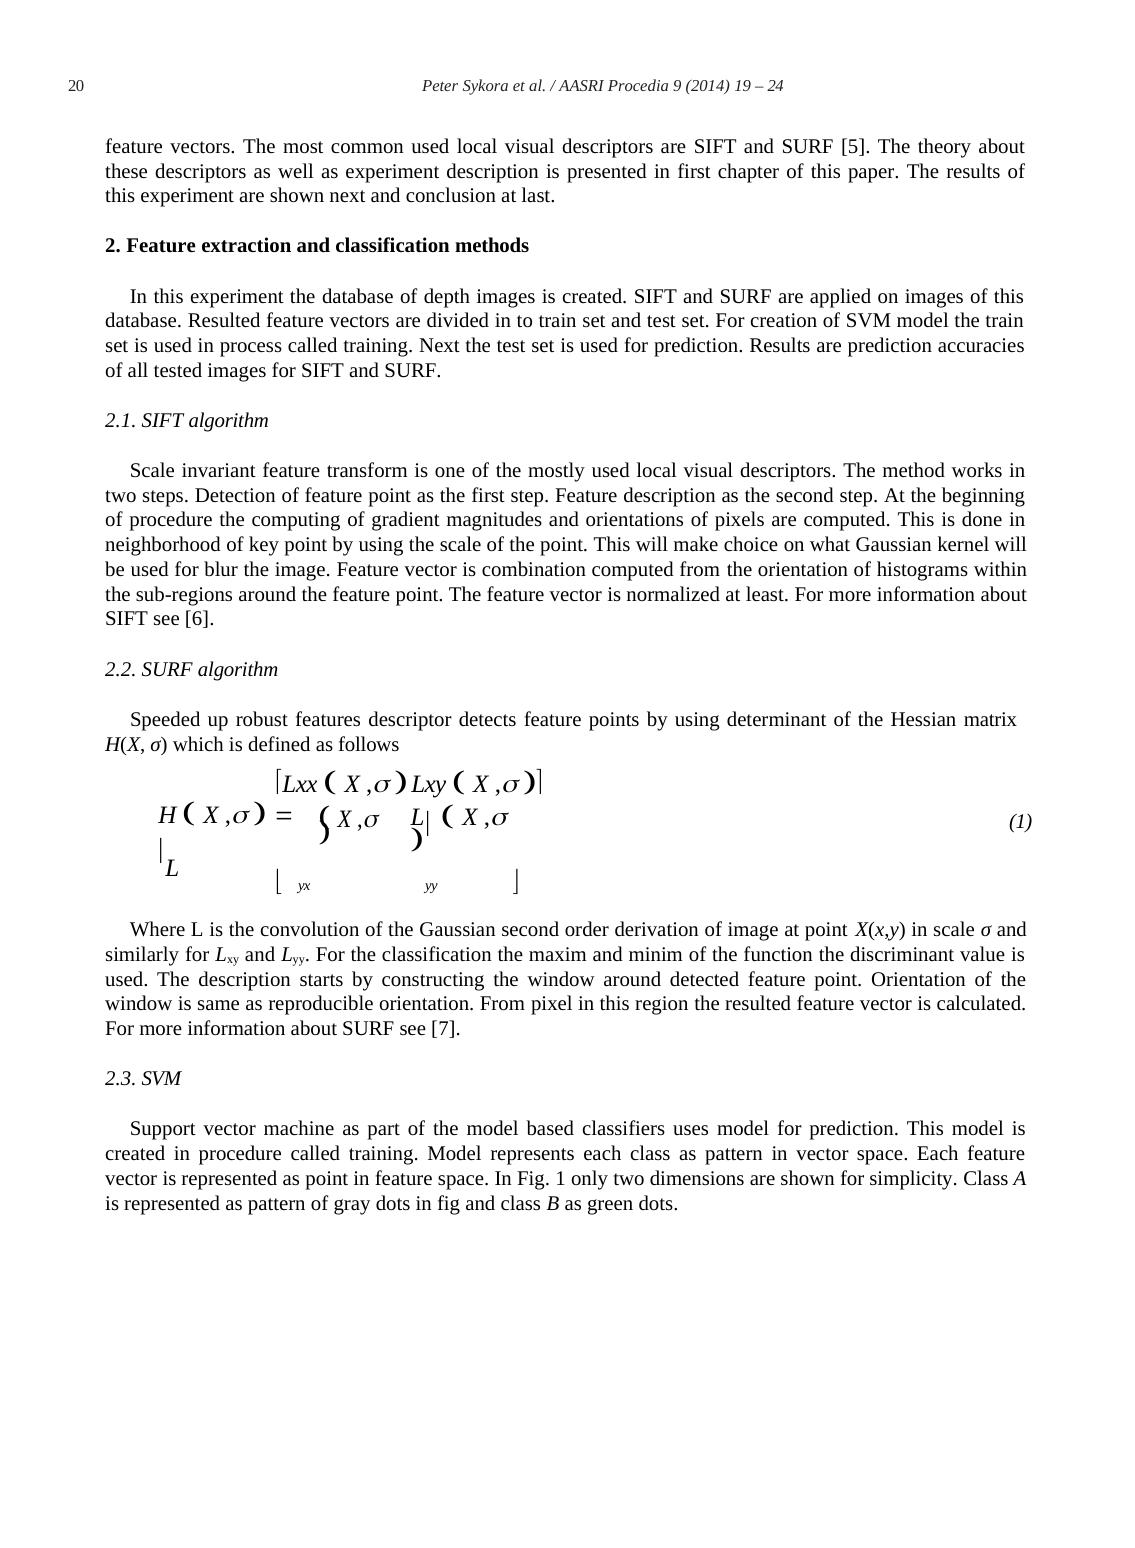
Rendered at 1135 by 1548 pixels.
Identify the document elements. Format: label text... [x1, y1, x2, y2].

text H  X ,   L [158, 799, 301, 866]
text feature vectors. The most common used local visual descriptors are SIFT and SURF [5]. The theory about these descriptors as well as experiment description is presented in first chapter of this paper. The results of this experiment are shown next and conclusion at last. [105, 134, 1027, 207]
text (1) [1009, 810, 1078, 833]
text Support vector machine as part of the model based classifiers uses model for prediction. This model is created in procedure called training. Model represents each class as pattern in vector space. Each feature vector is represented as point in feature space. In Fig. 1 only two dimensions are shown for simplicity. Class A is represented as pattern of gray dots in fig and class B as green dots. [105, 1116, 1027, 1214]
text Speeded up robust features descriptor detects feature points by using determinant of the Hessian matrix [130, 707, 1078, 731]
text Where L is the convolution of the Gaussian second order derivation of image at point X(x,y) in scale σ and similarly for Lxy and Lyy. For the classification the maxim and minim of the function the discriminant value is used. The description starts by constructing the window around detected feature point. Orientation of the window is same as reproducible orientation. From pixel in this region the resulted feature vector is calculated. For more information about SURF see [7]. [105, 917, 1027, 1040]
list SURF algorithm [105, 657, 1078, 681]
list SVM [105, 1066, 1078, 1090]
text Lxx  X ,  Lxy  X ,  [275, 779, 1078, 798]
text H(X, σ) which is defined as follows [105, 732, 1078, 756]
text Scale invariant feature transform is one of the mostly used local visual descriptors. The method works in two steps. Detection of feature point as the first step. Feature description as the second step. At the beginning of procedure the computing of gradient magnitudes and orientations of pixels are computed. This is done in neighborhood of key point by using the scale of the point. This will make choice on what Gaussian kernel will be used for blur the image. Feature vector is combination computed from the orientation of histograms within the sub-regions around the feature point. The feature vector is normalized at least. For more information about SIFT see [6]. [105, 458, 1027, 630]
text  X ,  [319, 818, 386, 848]
list SIFT algorithm [105, 408, 1078, 432]
text L  X ,  [410, 809, 526, 856]
text In this experiment the database of depth images is created. SIFT and SURF are applied on images of this database. Resulted feature vectors are divided in to train set and test set. For creation of SVM model the train set is used in process called training. Next the test set is used for prediction. Results are prediction accuracies of all tested images for SIFT and SURF. [105, 284, 1027, 382]
text  yx yy  [275, 866, 1078, 896]
subtitle Feature extraction and classification methods [105, 233, 1078, 257]
